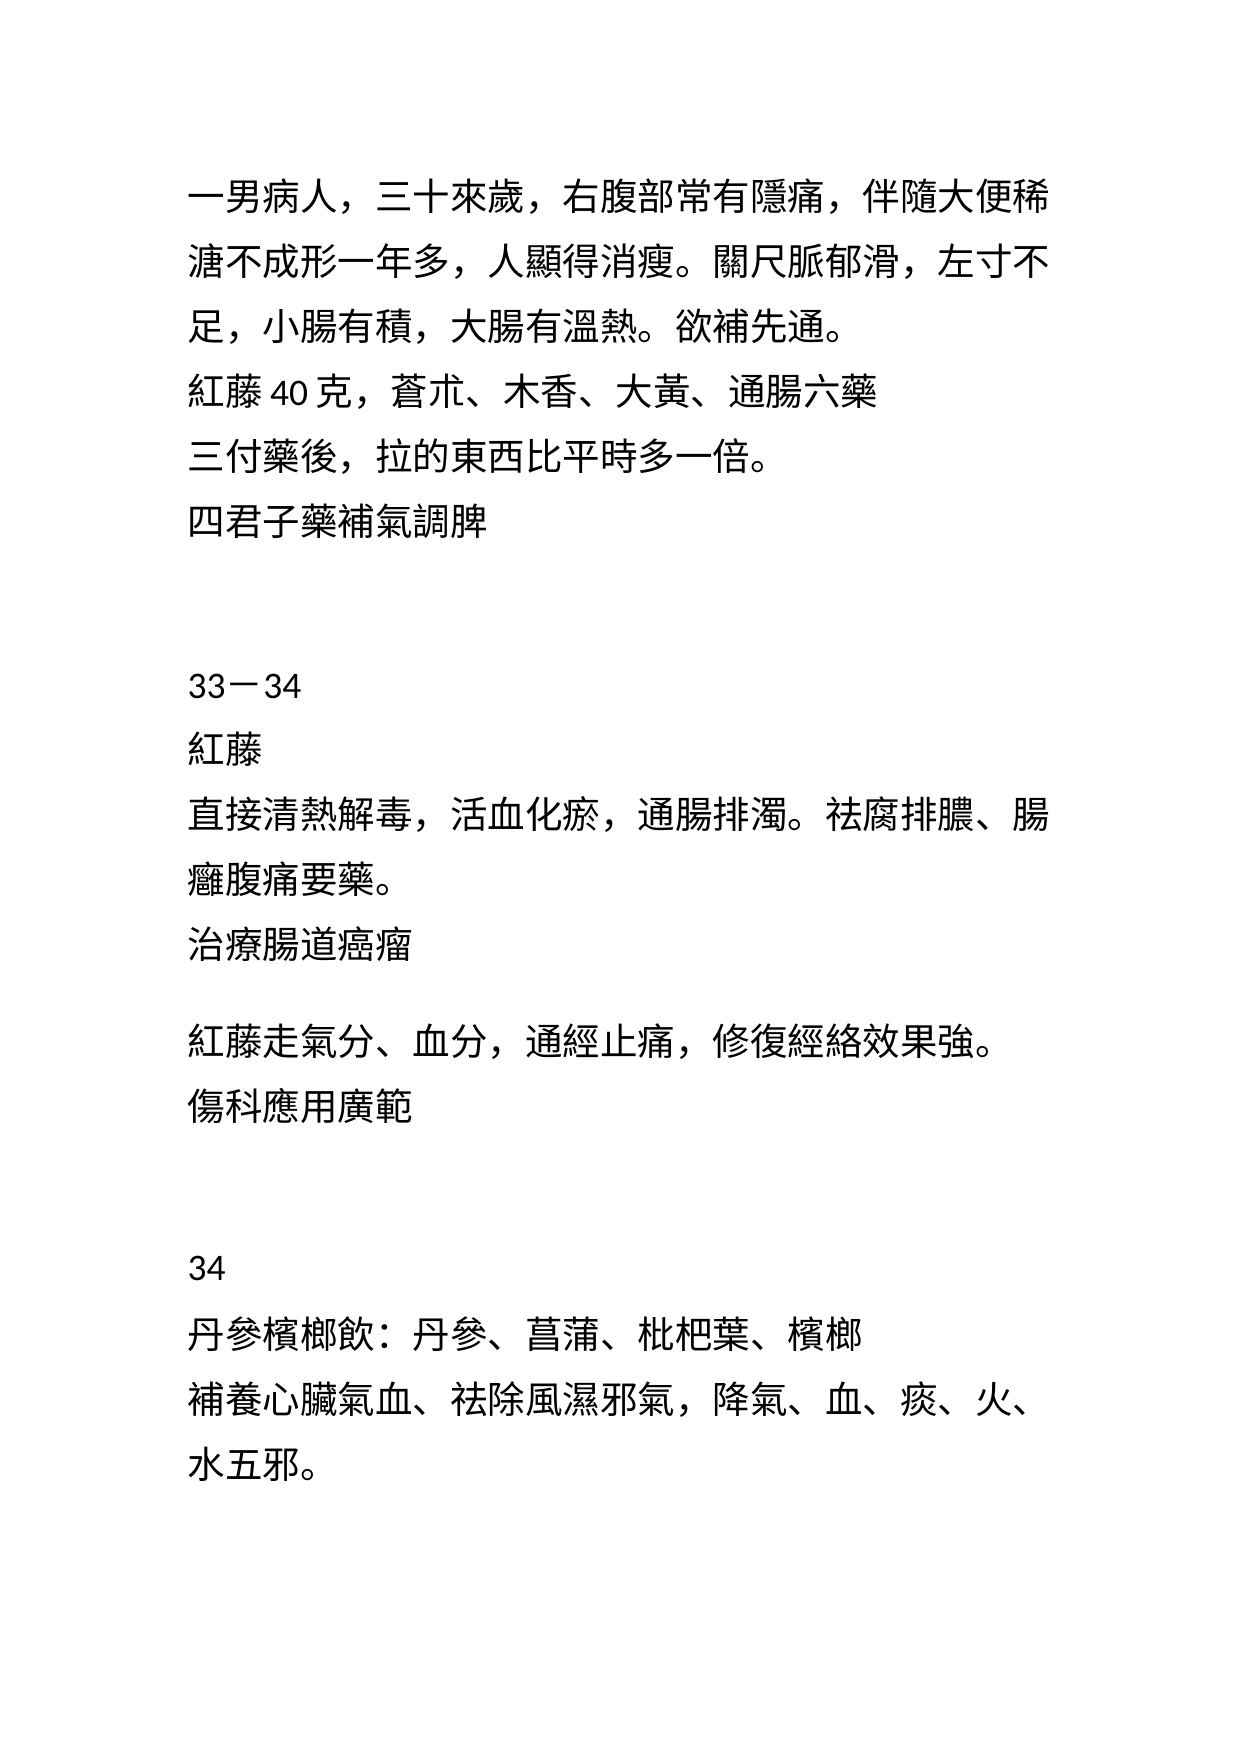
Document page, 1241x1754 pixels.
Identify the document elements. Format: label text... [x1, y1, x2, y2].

text 補養心臟氣血、祛除風濕邪氣，降氣、血、痰、火、水五邪。 [187, 1364, 1053, 1494]
text 33－34 [187, 649, 1053, 714]
text 四君子藥補氣調脾 [187, 487, 1053, 552]
text 傷科應用廣範 [187, 1072, 1053, 1137]
text 三付藥後，拉的東西比平時多一倍。 [187, 422, 1053, 487]
text 一男病人，三十來歲，右腹部常有隱痛，伴隨大便稀溏不成形一年多，人顯得消瘦。關尺脈郁滑，左寸不足，小腸有積，大腸有溫熱。欲補先通。 [187, 162, 1053, 357]
text 紅藤 [187, 714, 1053, 779]
text 紅藤走氣分、血分，通經止痛，修復經絡效果強。 [187, 1007, 1053, 1072]
text 治療腸道癌瘤 [187, 909, 1053, 974]
text 34 [187, 1234, 1053, 1299]
text 直接清熱解毒，活血化瘀，通腸排濁。祛腐排膿、腸癰腹痛要藥。 [187, 779, 1053, 909]
text 紅藤40克，蒼朮、木香、大黃、通腸六藥 [187, 357, 1053, 422]
text 丹參檳榔飲：丹參、菖蒲、枇杷葉、檳榔 [187, 1299, 1053, 1364]
